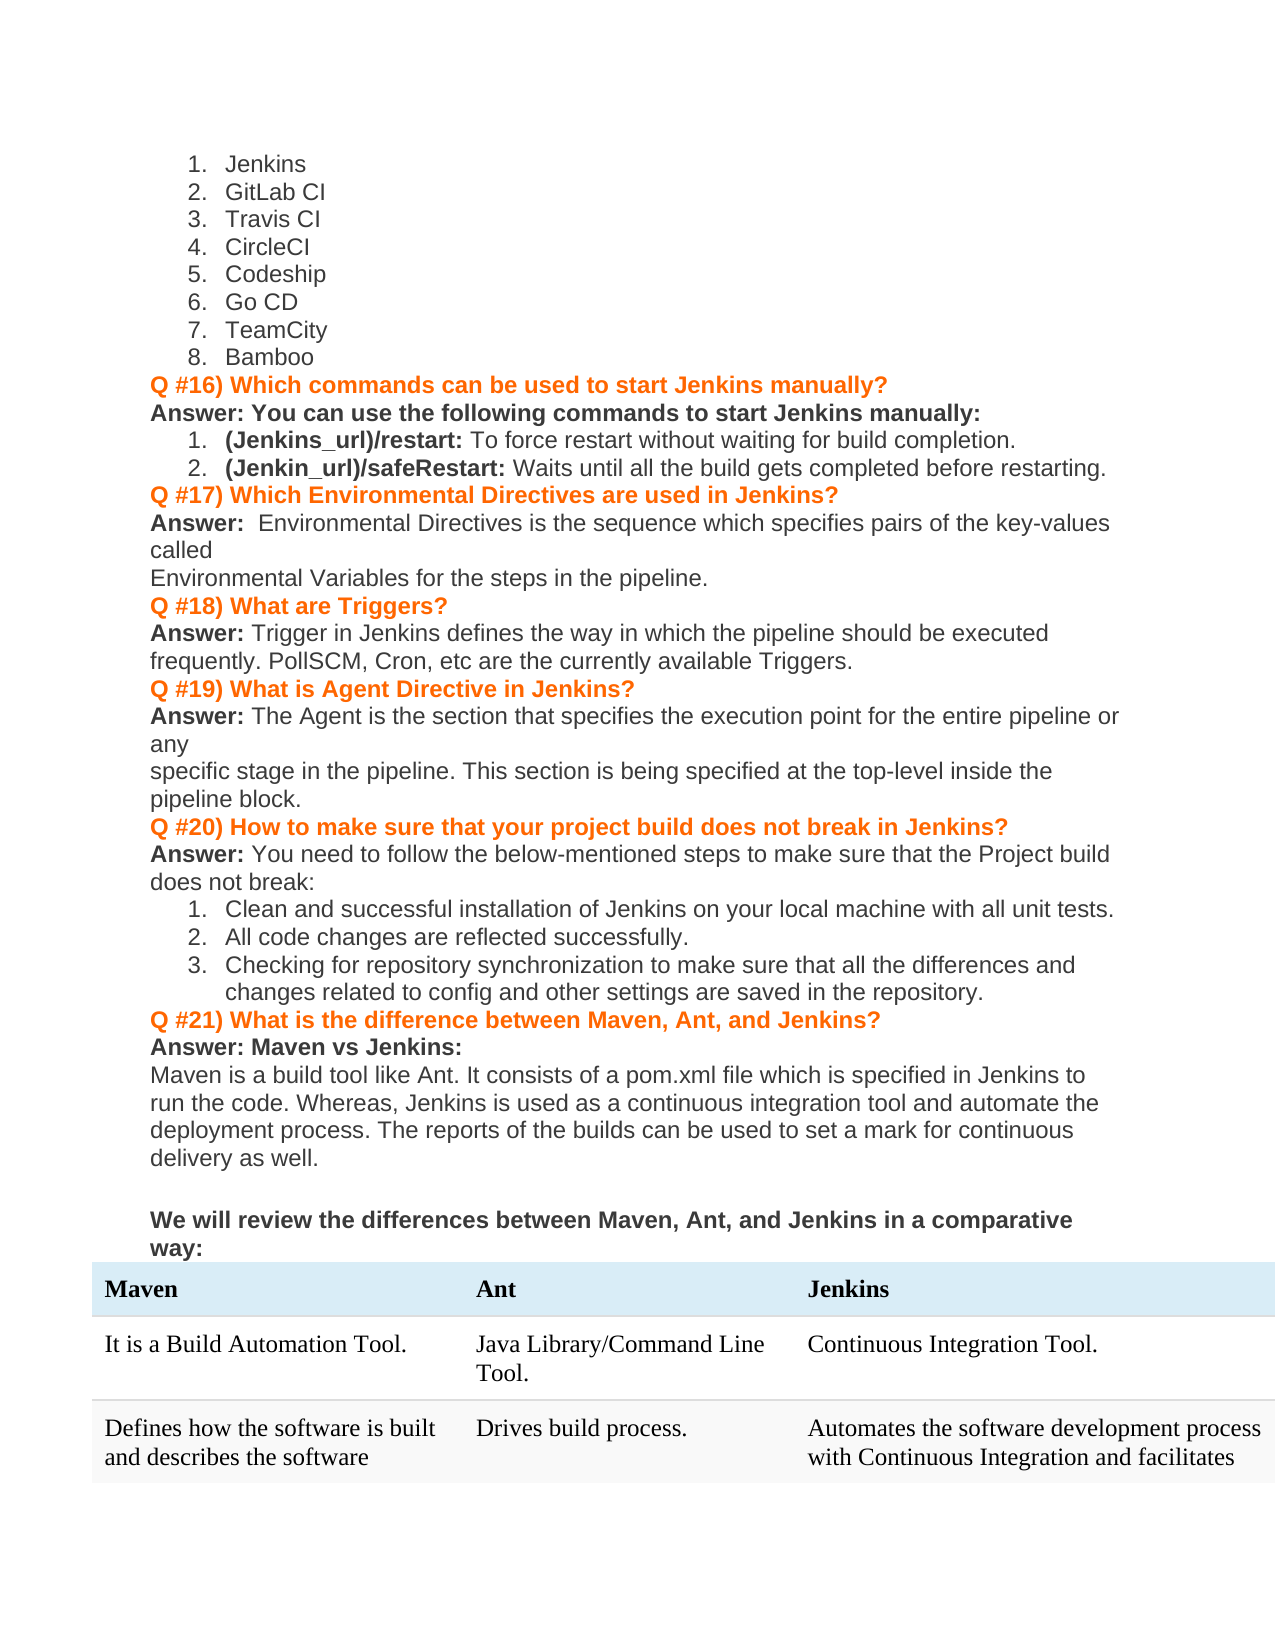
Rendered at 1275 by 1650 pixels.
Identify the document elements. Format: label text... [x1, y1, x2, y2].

text We will review the differences between Maven, Ant, and Jenkins in a comparative way: [150, 1206, 1125, 1262]
list Bamboo [187, 343, 1125, 371]
text Q #19) What is Agent Directive in Jenkins? [150, 674, 1125, 702]
table_cell It is a Build Automation Tool. [92, 1317, 463, 1399]
text Answer: Environmental Directives is the sequence which specifies pairs of the key-values called Environmental Variables for the steps in the pipeline. [150, 509, 1125, 592]
list Jenkins [187, 150, 1125, 178]
list CircleCI [187, 233, 1125, 260]
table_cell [795, 1401, 1275, 1483]
text Q #20) How to make sure that your project build does not break in Jenkins? [150, 812, 1125, 840]
table_header Ant [463, 1262, 795, 1315]
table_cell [92, 1401, 463, 1483]
list (Jenkin_url)/safeRestart: Waits until all the build gets completed before restarting. [187, 454, 1125, 481]
list (Jenkins_url)/restart: To force restart without waiting for build completion. [187, 426, 1125, 454]
text Q #21) What is the difference between Maven, Ant, and Jenkins? [150, 1006, 1125, 1033]
table_cell Continuous Integration Tool. [795, 1317, 1275, 1399]
table_header Maven [92, 1262, 463, 1315]
list GitLab CI [187, 178, 1125, 205]
text Answer: Trigger in Jenkins defines the way in which the pipeline should be executed frequently. PollSCM, Cron, etc are the currently available Triggers. [150, 619, 1125, 674]
list Go CD [187, 288, 1125, 316]
table_cell Java Library/Command Line Tool. [463, 1317, 795, 1399]
list Clean and successful installation of Jenkins on your local machine with all unit tests. [187, 895, 1125, 923]
table_header Jenkins [795, 1262, 1275, 1315]
list All code changes are reflected successfully. [187, 923, 1125, 951]
text Maven is a build tool like Ant. It consists of a pom.xml file which is specified in Jenkins to run the code. Whereas, Jenkins is used as a continuous integration tool and automate the deployment process. The reports of the builds can be used to set a mark for continuous delivery as well. [150, 1061, 1125, 1171]
text Answer: You need to follow the below-mentioned steps to make sure that the Project build does not break: [150, 840, 1125, 895]
table_cell Drives build process. [463, 1401, 795, 1483]
text Q #17) Which Environmental Directives are used in Jenkins? [150, 481, 1125, 509]
list TeamCity [187, 316, 1125, 343]
text Answer: The Agent is the section that specifies the execution point for the entire pipeline or any specific stage in the pipeline. This section is being specified at the top-level inside the pipeline block. [150, 702, 1125, 812]
text Q #16) Which commands can be used to start Jenkins manually? [150, 371, 1125, 398]
list Codeship [187, 260, 1125, 288]
text Q #18) What are Triggers? [150, 592, 1125, 619]
text Answer: You can use the following commands to start Jenkins manually: [150, 398, 1125, 426]
list Travis CI [187, 205, 1125, 233]
text Answer: Maven vs Jenkins: [150, 1033, 1125, 1061]
list Checking for repository synchronization to make sure that all the differences and changes related to config and other settings are saved in the repository. [187, 951, 1125, 1006]
